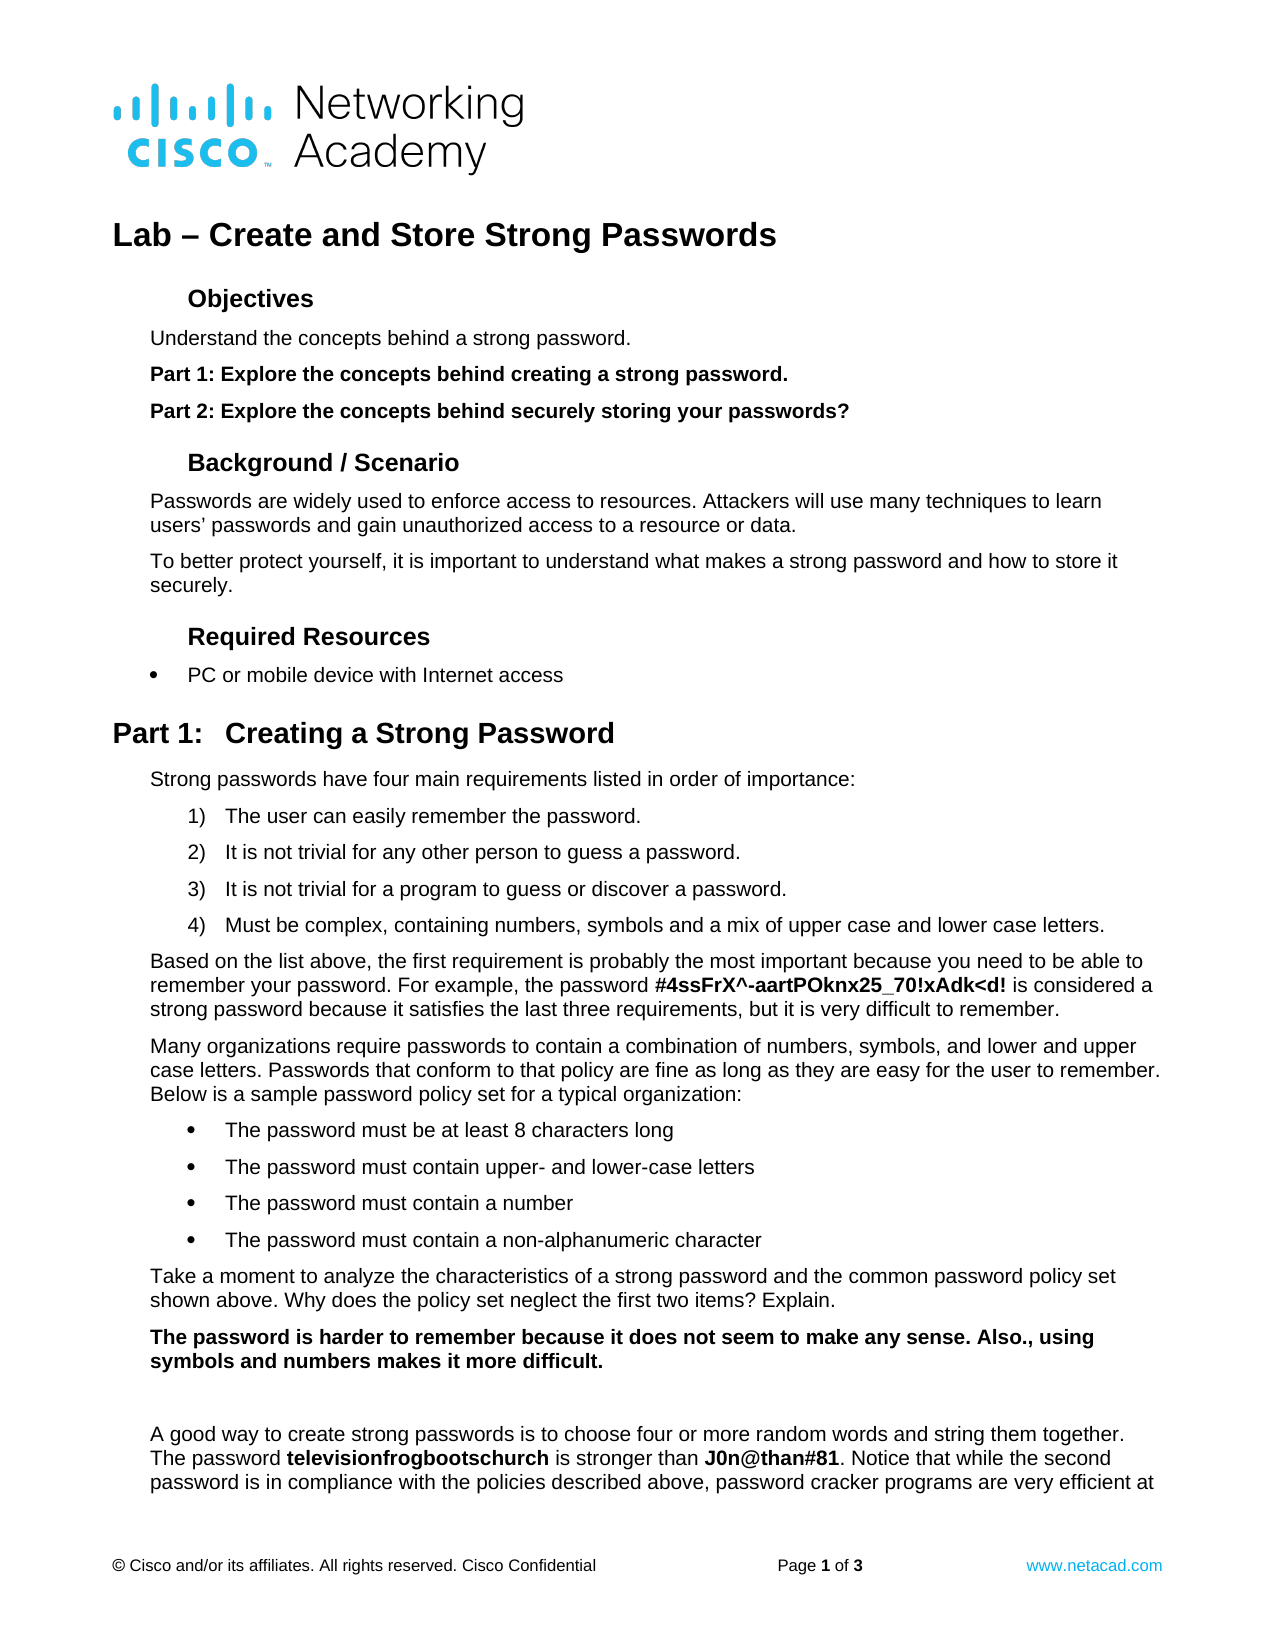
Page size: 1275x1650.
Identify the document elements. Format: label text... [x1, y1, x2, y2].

text Part 2: Explore the concepts behind securely storing your passwords? [150, 398, 1162, 422]
text To better protect yourself, it is important to understand what makes a strong password and how to store it securely. [150, 549, 1162, 597]
text Part 1: Explore the concepts behind creating a strong password. [150, 362, 1162, 386]
text It is not trivial for any other person to guess a password. [187, 840, 1162, 864]
text The password is harder to remember because it does not seem to make any sense. Also., using symbols and numbers makes it more difficult. [150, 1325, 1162, 1373]
list The password must contain a number [187, 1191, 1162, 1215]
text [150, 1422, 1162, 1493]
list The password must contain a non-alphanumeric character [187, 1228, 1162, 1252]
list The password must be at least 8 characters long [187, 1118, 1162, 1142]
text Must be complex, containing numbers, symbols and a mix of upper case and lower case letters. [187, 913, 1162, 937]
text Many organizations require passwords to contain a combination of numbers, symbols, and lower and upper case letters. Passwords that conform to that policy are fine as long as they are easy for the user to remember. Below is a sample password policy set for a typical organization: [150, 1034, 1162, 1106]
text Based on the list above, the first requirement is probably the most important because you need to be able to remember your password. For example, the password #4ssFrX^-aartPOknx25_70!xAdk<d! is considered a strong password because it satisfies the last three requirements, but it is very difficult to remember. [150, 949, 1162, 1021]
list The password must contain upper- and lower-case letters [187, 1154, 1162, 1179]
text Understand the concepts behind a strong password. [150, 326, 1162, 349]
text PC or mobile device with Internet access [150, 663, 1162, 687]
text Objectives [112, 284, 1162, 313]
text Background / Scenario [112, 447, 1162, 476]
picture [112, 81, 525, 177]
text It is not trivial for a program to guess or discover a password. [187, 876, 1162, 900]
text Strong passwords have four main requirements listed in order of importance: [150, 767, 1162, 791]
text Creating a Strong Password [112, 716, 1162, 749]
text Required Resources [112, 622, 1162, 651]
title Lab – Create and Store Strong Passwords [112, 215, 1162, 254]
text Passwords are widely used to enforce access to resources. Attackers will use many techniques to learn users’ passwords and gain unauthorized access to a resource or data. [150, 489, 1162, 537]
text The user can easily remember the password. [187, 803, 1162, 827]
text Take a moment to analyze the characteristics of a strong password and the common password policy set shown above. Why does the policy set neglect the first two items? Explain. [150, 1264, 1162, 1312]
